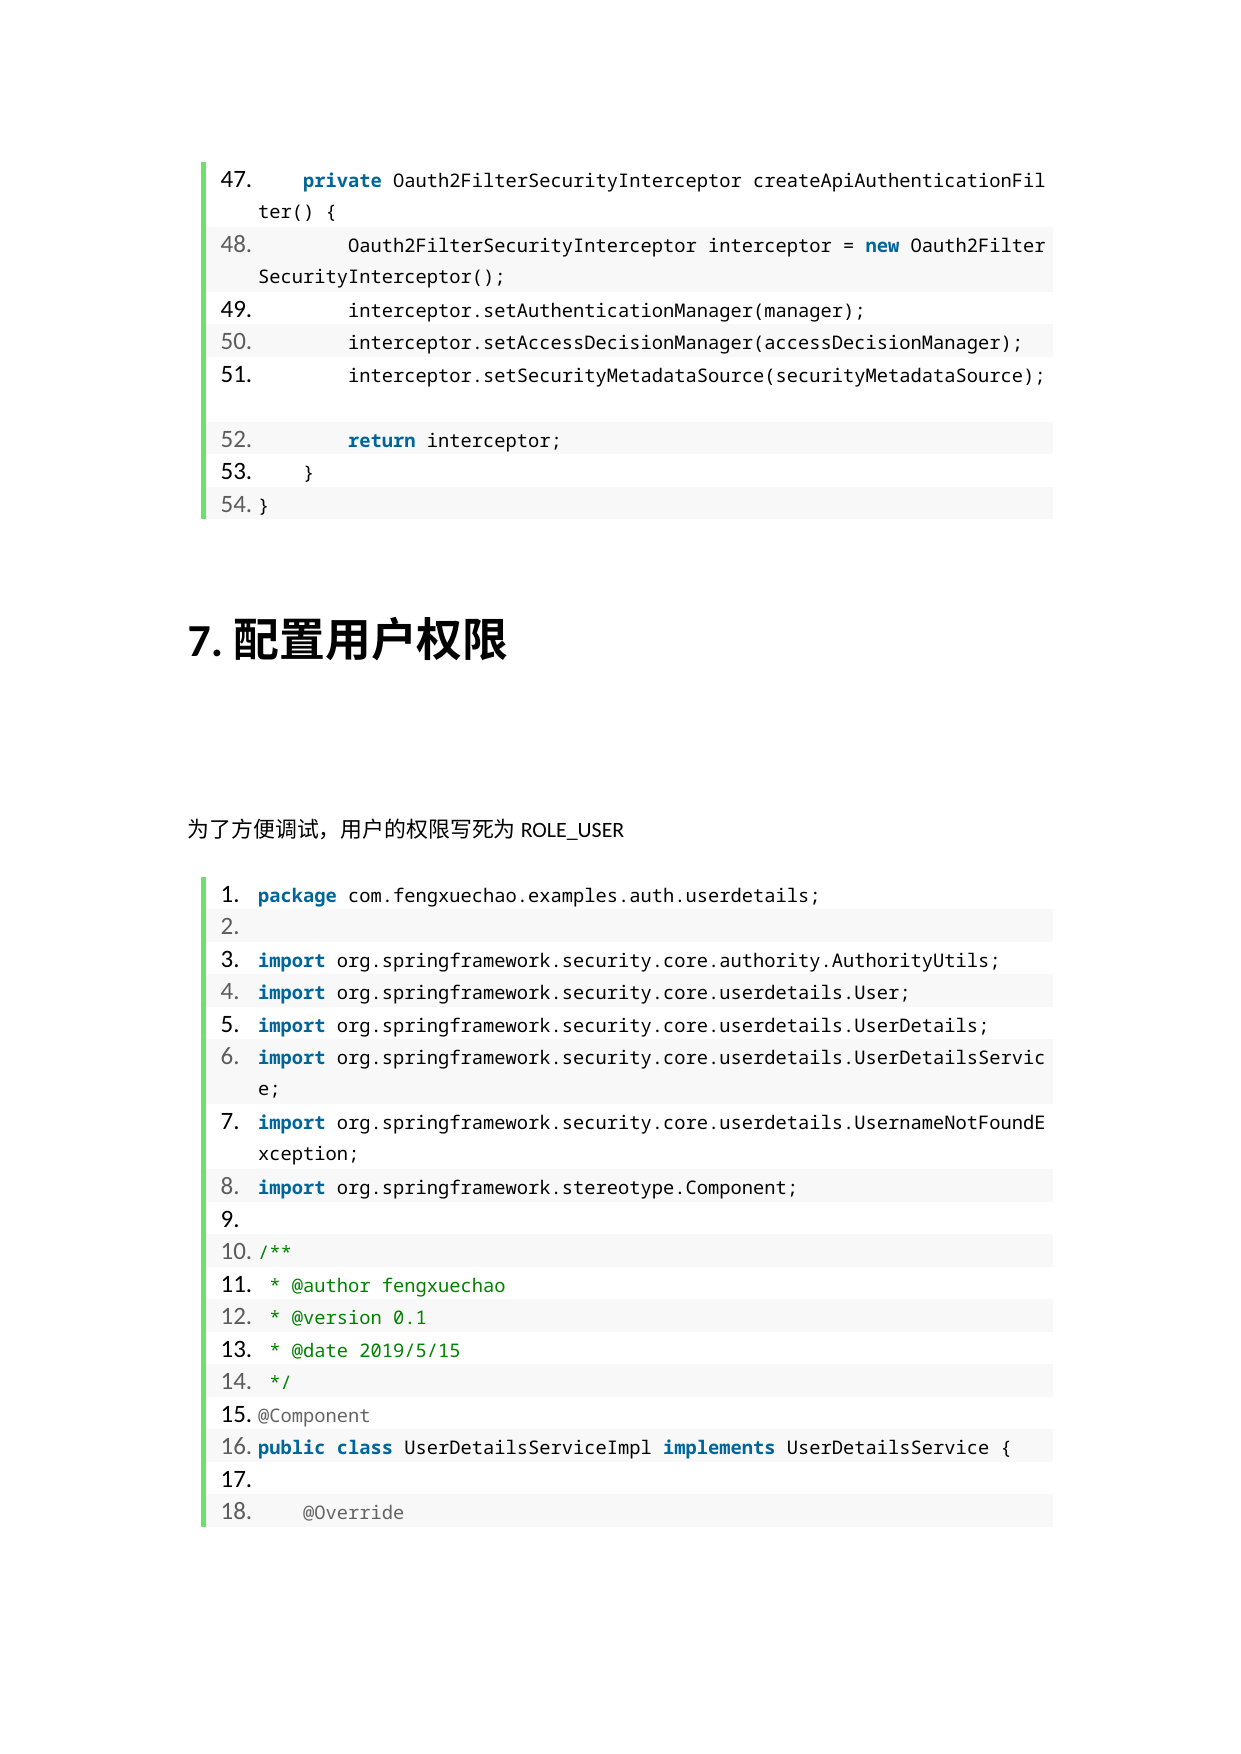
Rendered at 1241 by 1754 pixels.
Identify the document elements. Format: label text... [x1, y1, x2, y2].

text 为了方便调试，用户的权限写死为 ROLE_USER [187, 812, 1053, 844]
list private Oauth2FilterSecurityInterceptor createApiAuthenticationFilter() { [206, 162, 1053, 227]
list /** [206, 1234, 1053, 1267]
list public class UserDetailsServiceImpl implements UserDetailsService { [206, 1429, 1053, 1462]
list * @version 0.1 [206, 1299, 1053, 1332]
list interceptor.setAccessDecisionManager(accessDecisionManager); [206, 324, 1053, 357]
list import org.springframework.security.core.authority.AuthorityUtils; [206, 942, 1053, 974]
list Oauth2FilterSecurityInterceptor interceptor = new Oauth2FilterSecurityInterceptor(); [206, 227, 1053, 292]
list } [206, 454, 1053, 487]
subtitle 配置用户权限 [187, 587, 1053, 685]
list import org.springframework.security.core.userdetails.UsernameNotFoundException; [206, 1104, 1053, 1169]
list @Component [206, 1397, 1053, 1429]
list return interceptor; [206, 422, 1053, 454]
list import org.springframework.security.core.userdetails.UserDetailsService; [206, 1039, 1053, 1104]
list import org.springframework.security.core.userdetails.User; [206, 974, 1053, 1007]
list interceptor.setSecurityMetadataSource(securityMetadataSource); [206, 357, 1053, 422]
list * @author fengxuechao [206, 1267, 1053, 1299]
list interceptor.setAuthenticationManager(manager); [206, 292, 1053, 324]
list import org.springframework.security.core.userdetails.UserDetails; [206, 1007, 1053, 1039]
list import org.springframework.stereotype.Component; [206, 1169, 1053, 1202]
list } [206, 487, 1053, 519]
list * @date 2019/5/15 [206, 1332, 1053, 1364]
list @Override [206, 1494, 1053, 1527]
list */ [206, 1364, 1053, 1397]
list package com.fengxuechao.examples.auth.userdetails; [206, 877, 1053, 909]
